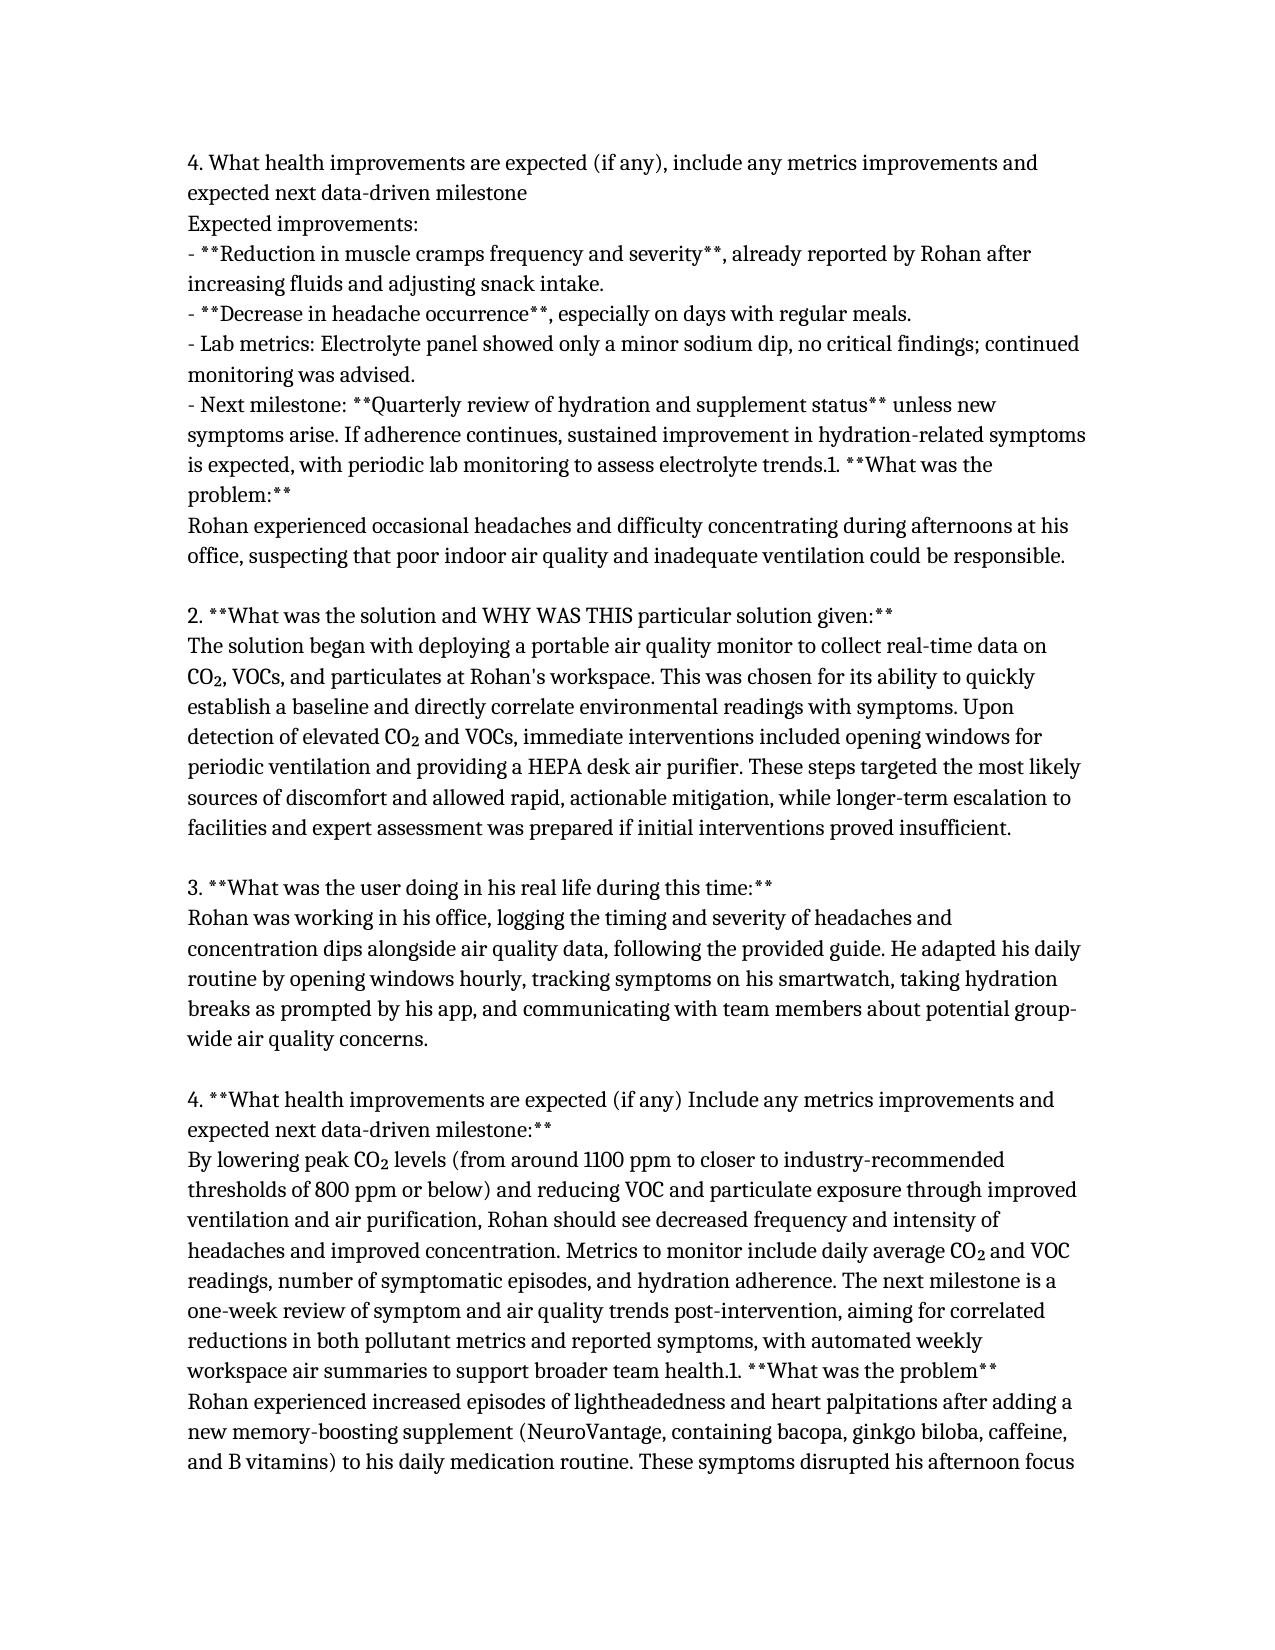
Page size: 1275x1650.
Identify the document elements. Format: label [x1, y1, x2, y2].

text [187, 150, 1087, 1475]
